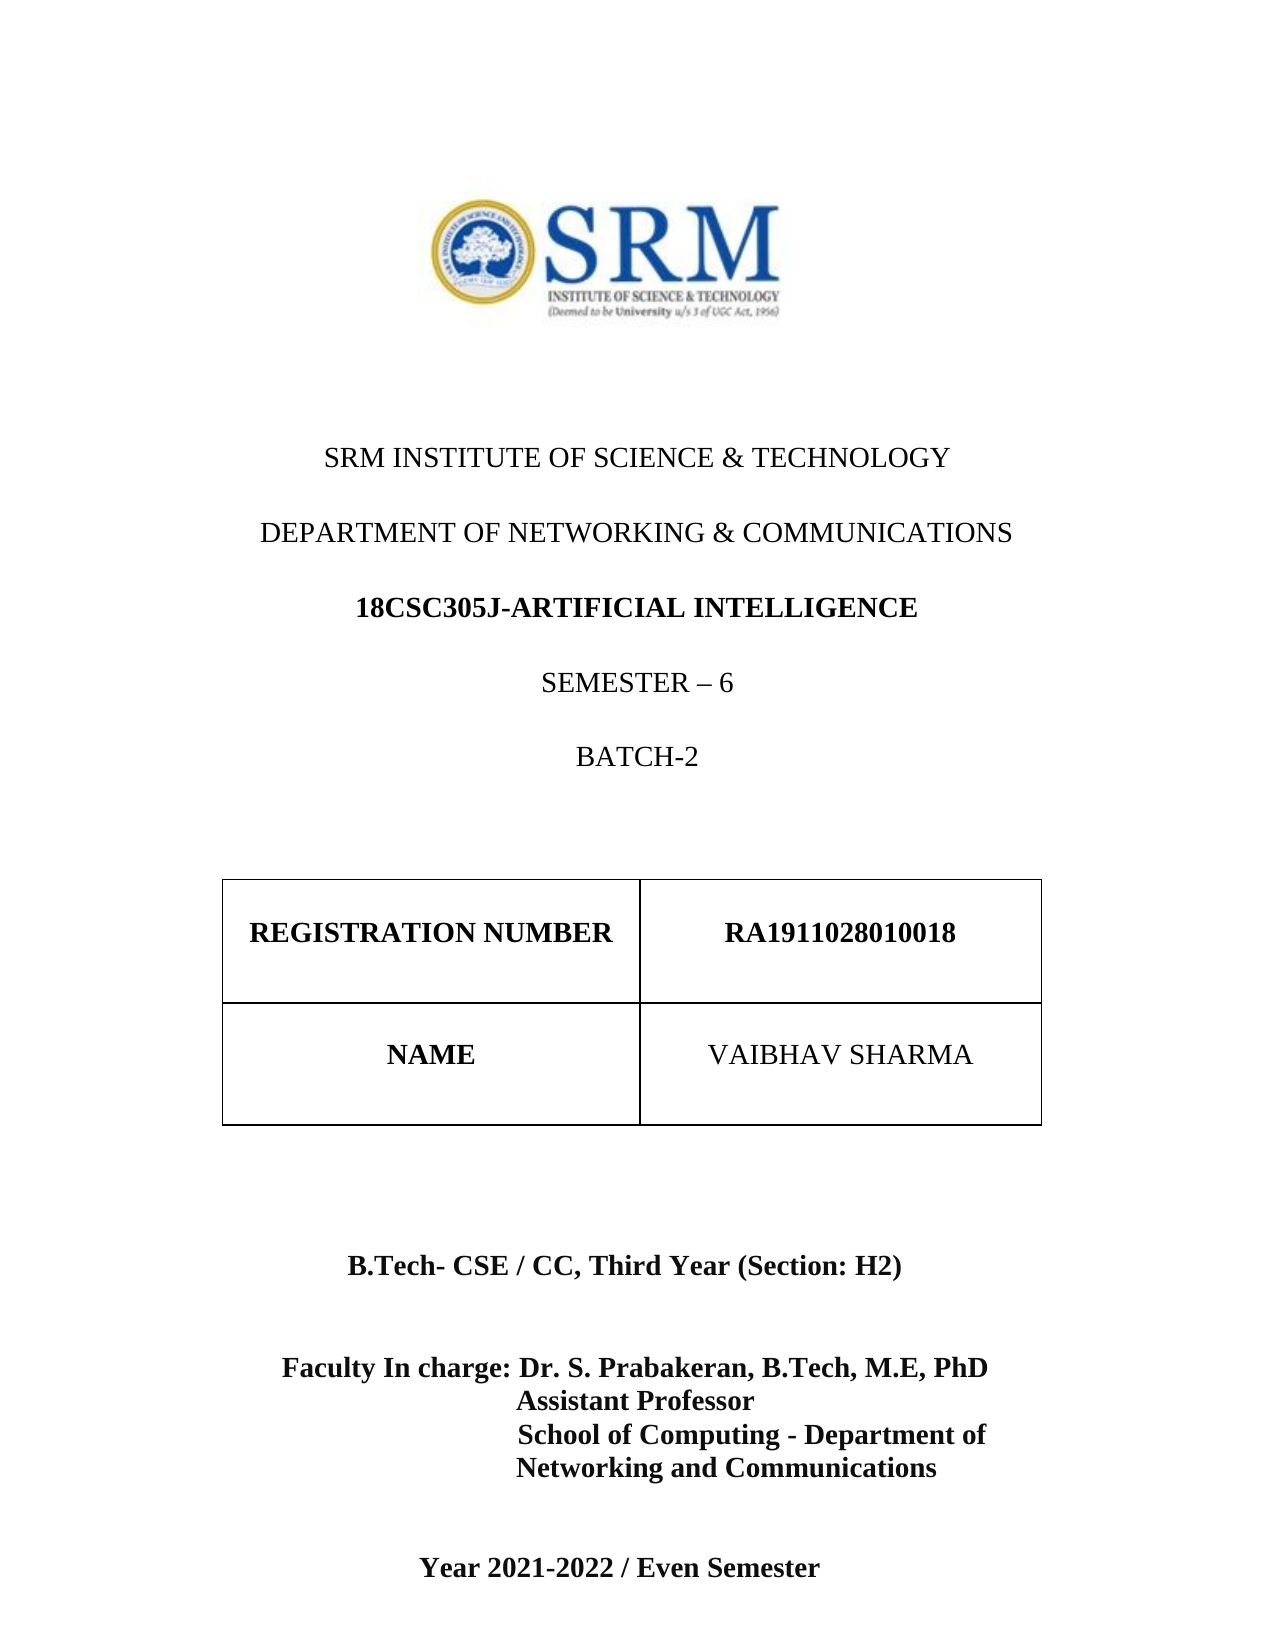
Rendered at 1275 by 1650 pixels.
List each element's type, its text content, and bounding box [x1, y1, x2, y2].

subtitle B.Tech- CSE / CC, Third Year (Section: H2) [229, 1248, 1021, 1282]
text Networking and Communications [250, 1450, 1021, 1484]
table_header REGISTRATION NUMBER [223, 880, 639, 1002]
text Faculty In charge: Dr. S. Prabakeran, B.Tech, M.E, PhD [250, 1350, 1021, 1383]
picture [417, 176, 789, 329]
text School of Computing - Department of [250, 1417, 1021, 1450]
text SRM INSTITUTE OF SCIENCE & TECHNOLOGY DEPARTMENT OF NETWORKING & COMMUNICATIONS 18CSC305J-ARTIFICIAL INTELLIGENCE [231, 440, 1042, 623]
table_cell VAIBHAV SHARMA [641, 1004, 1041, 1124]
text Assistant Professor [250, 1383, 1021, 1417]
table_header RA1911028010018 [641, 880, 1041, 1002]
table_cell NAME [223, 1004, 639, 1124]
text Year 2021-2022 / Even Semester [250, 1551, 989, 1584]
text SEMESTER – 6 BATCH-2 [541, 665, 734, 773]
